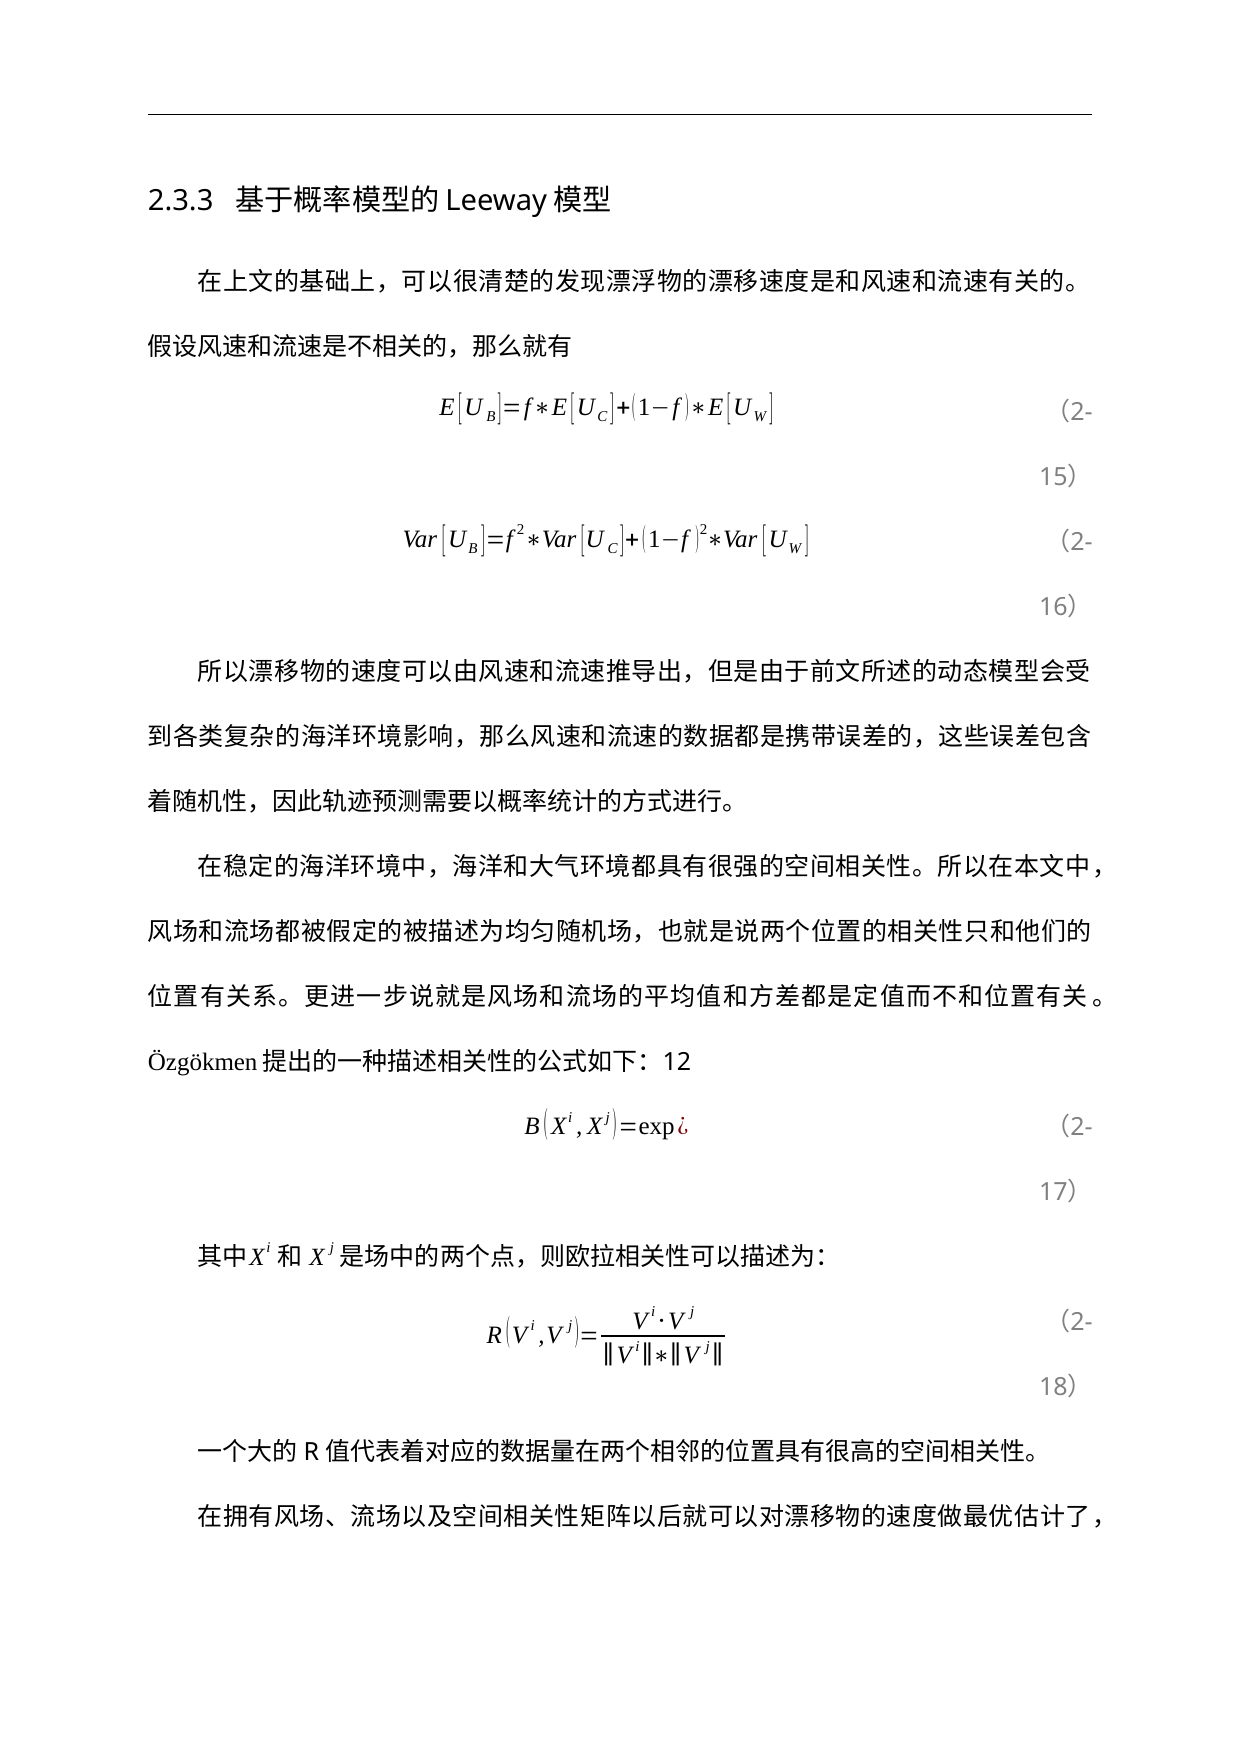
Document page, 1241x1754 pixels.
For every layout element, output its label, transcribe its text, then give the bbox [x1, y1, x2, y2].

text 在稳定的海洋环境中，海洋和大气环境都具有很强的空间相关性。所以在本文中，风场和流场都被假定的被描述为均匀随机场，也就是说两个位置的相关性只和他们的位置有关系。更进一步说就是风场和流场的平均值和方差都是定值而不和位置有关。Özgökmen提出的一种描述相关性的公式如下：12 [148, 832, 1092, 1092]
table_cell （2-16） [981, 507, 1104, 637]
subtitle 基于概率模型的Leeway模型 [148, 165, 1092, 230]
text 所以漂移物的速度可以由风速和流速推导出，但是由于前文所述的动态模型会受到各类复杂的海洋环境影响，那么风速和流速的数据都是携带误差的，这些误差包含着随机性，因此轨迹预测需要以概率统计的方式进行。 [148, 637, 1092, 832]
table_cell [230, 507, 981, 637]
table_header （2-17） [981, 1092, 1104, 1222]
table_header [230, 1287, 981, 1417]
table_header （2-18） [981, 1287, 1104, 1417]
text 一个大的 R 值代表着对应的数据量在两个相邻的位置具有很高的空间相关性。 [148, 1417, 1092, 1482]
text 其中 和 是场中的两个点，则欧拉相关性可以描述为： [148, 1222, 1092, 1287]
table_header [230, 1092, 981, 1222]
table_header [230, 377, 981, 507]
table_header （2-15） [981, 377, 1104, 507]
text 在上文的基础上，可以很清楚的发现漂浮物的漂移速度是和风速和流速有关的。假设风速和流速是不相关的，那么就有 [148, 247, 1092, 377]
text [148, 1482, 1092, 1547]
